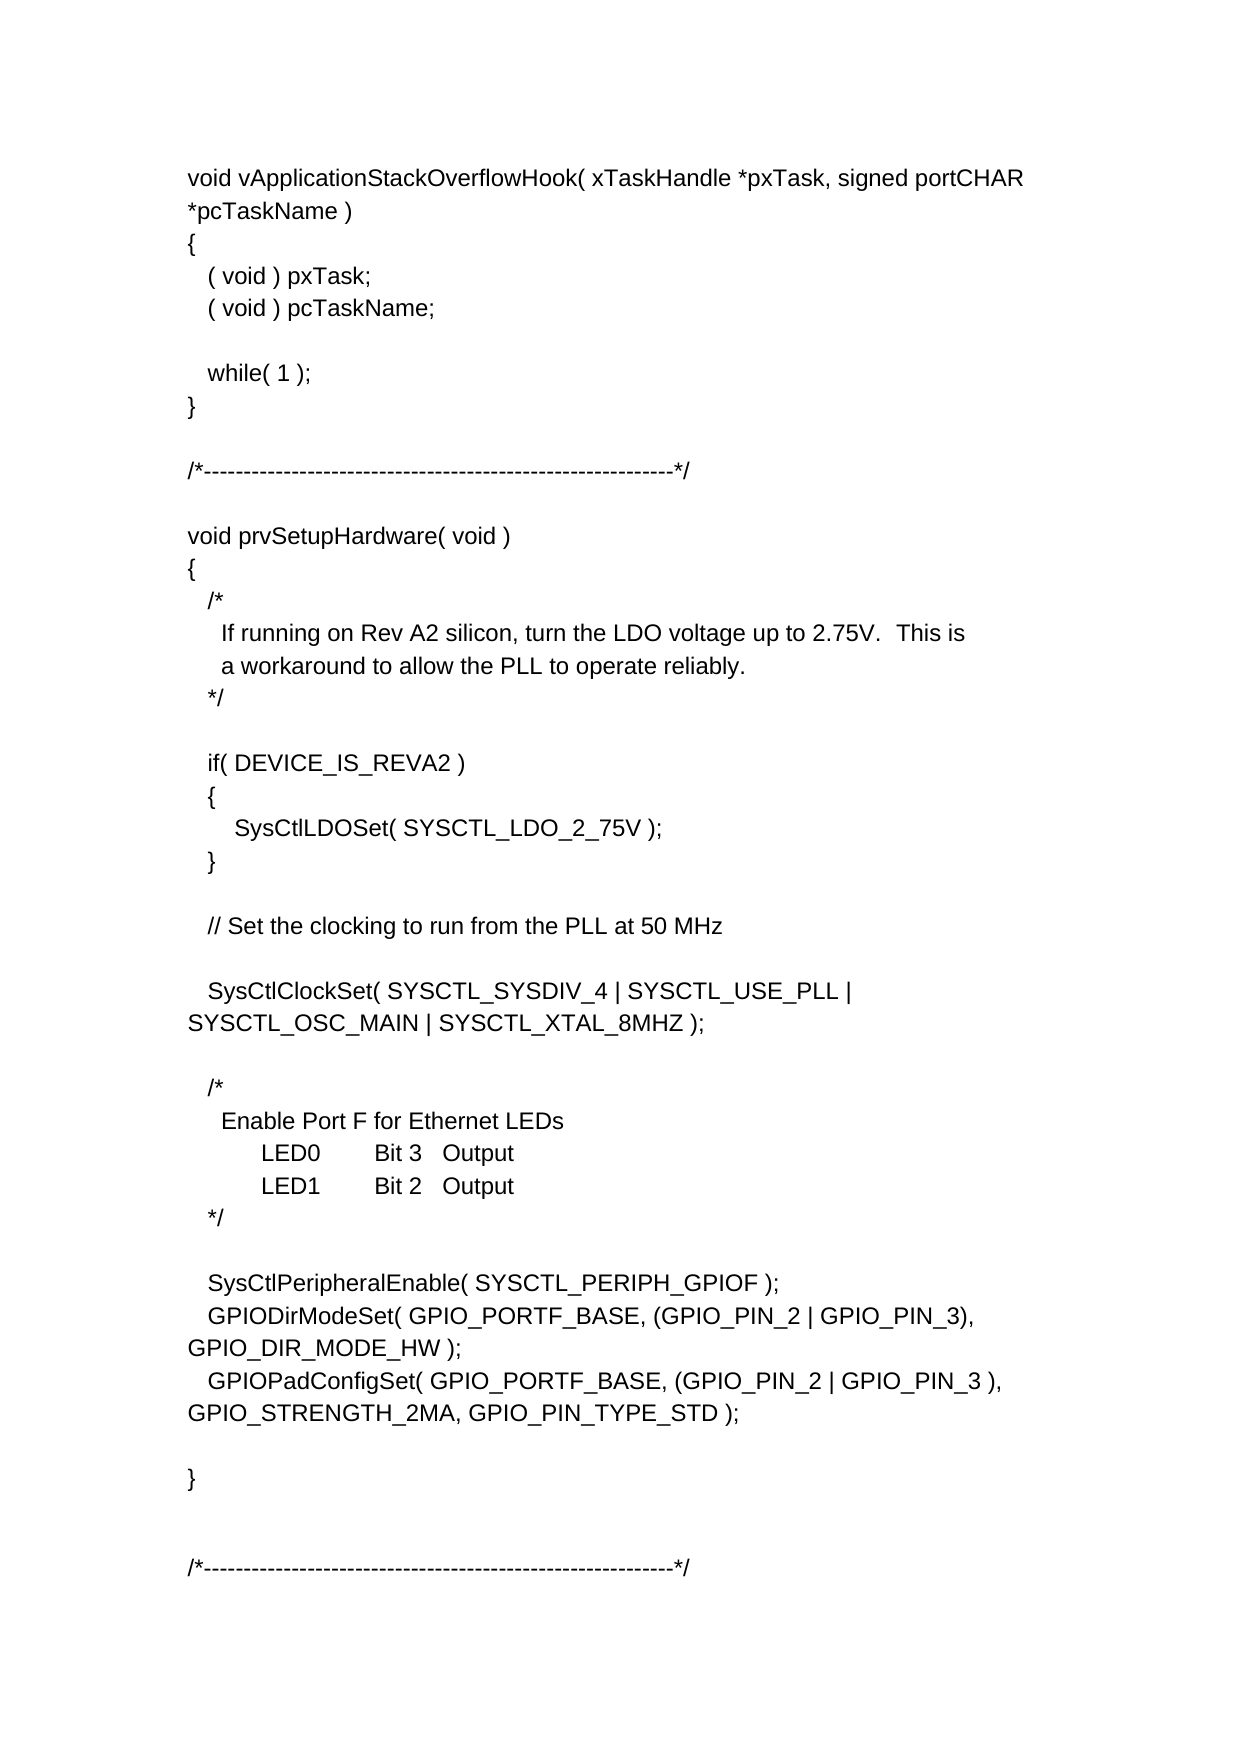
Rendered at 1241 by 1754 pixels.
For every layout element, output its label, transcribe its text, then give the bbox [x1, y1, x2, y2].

text } [187, 1462, 1053, 1494]
text */ [187, 1202, 1053, 1234]
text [187, 454, 1053, 487]
text void vApplicationStackOverflowHook( xTaskHandle *pxTask, signed portCHAR *pcTaskName ) [187, 162, 1053, 227]
text SysCtlPeripheralEnable( SYSCTL_PERIPH_GPIOF ); [187, 1267, 1053, 1299]
text If running on Rev A2 silicon, turn the LDO voltage up to 2.75V. This is [187, 617, 1053, 649]
text SysCtlLDOSet( SYSCTL_LDO_2_75V ); [187, 812, 1053, 844]
text GPIOPadConfigSet( GPIO_PORTF_BASE, (GPIO_PIN_2 | GPIO_PIN_3 ), GPIO_STRENGTH_2MA, GPIO_PIN_TYPE_STD ); [187, 1364, 1053, 1429]
text while( 1 ); [187, 357, 1053, 389]
text /* [187, 1072, 1053, 1104]
text { [187, 779, 1053, 812]
text Enable Port F for Ethernet LEDs [187, 1104, 1053, 1137]
text { [187, 552, 1053, 584]
text GPIODirModeSet( GPIO_PORTF_BASE, (GPIO_PIN_2 | GPIO_PIN_3), GPIO_DIR_MODE_HW ); [187, 1299, 1053, 1364]
text */ [187, 682, 1053, 714]
text void prvSetupHardware( void ) [187, 519, 1053, 552]
text LED0 Bit 3 Output [187, 1137, 1053, 1169]
text a workaround to allow the PLL to operate reliably. [187, 649, 1053, 682]
text /*-----------------------------------------------------------*/ [187, 1552, 1053, 1584]
text LED1 Bit 2 Output [187, 1169, 1053, 1202]
text SysCtlClockSet( SYSCTL_SYSDIV_4 | SYSCTL_USE_PLL | SYSCTL_OSC_MAIN | SYSCTL_XTAL_8MHZ ); [187, 974, 1053, 1039]
text // Set the clocking to run from the PLL at 50 MHz [187, 909, 1053, 942]
text } [187, 844, 1053, 877]
text ( void ) pcTaskName; [187, 292, 1053, 324]
text /* [187, 584, 1053, 617]
text if( DEVICE_IS_REVA2 ) [187, 747, 1053, 779]
text } [187, 389, 1053, 422]
text ( void ) pxTask; [187, 259, 1053, 292]
text { [187, 227, 1053, 259]
